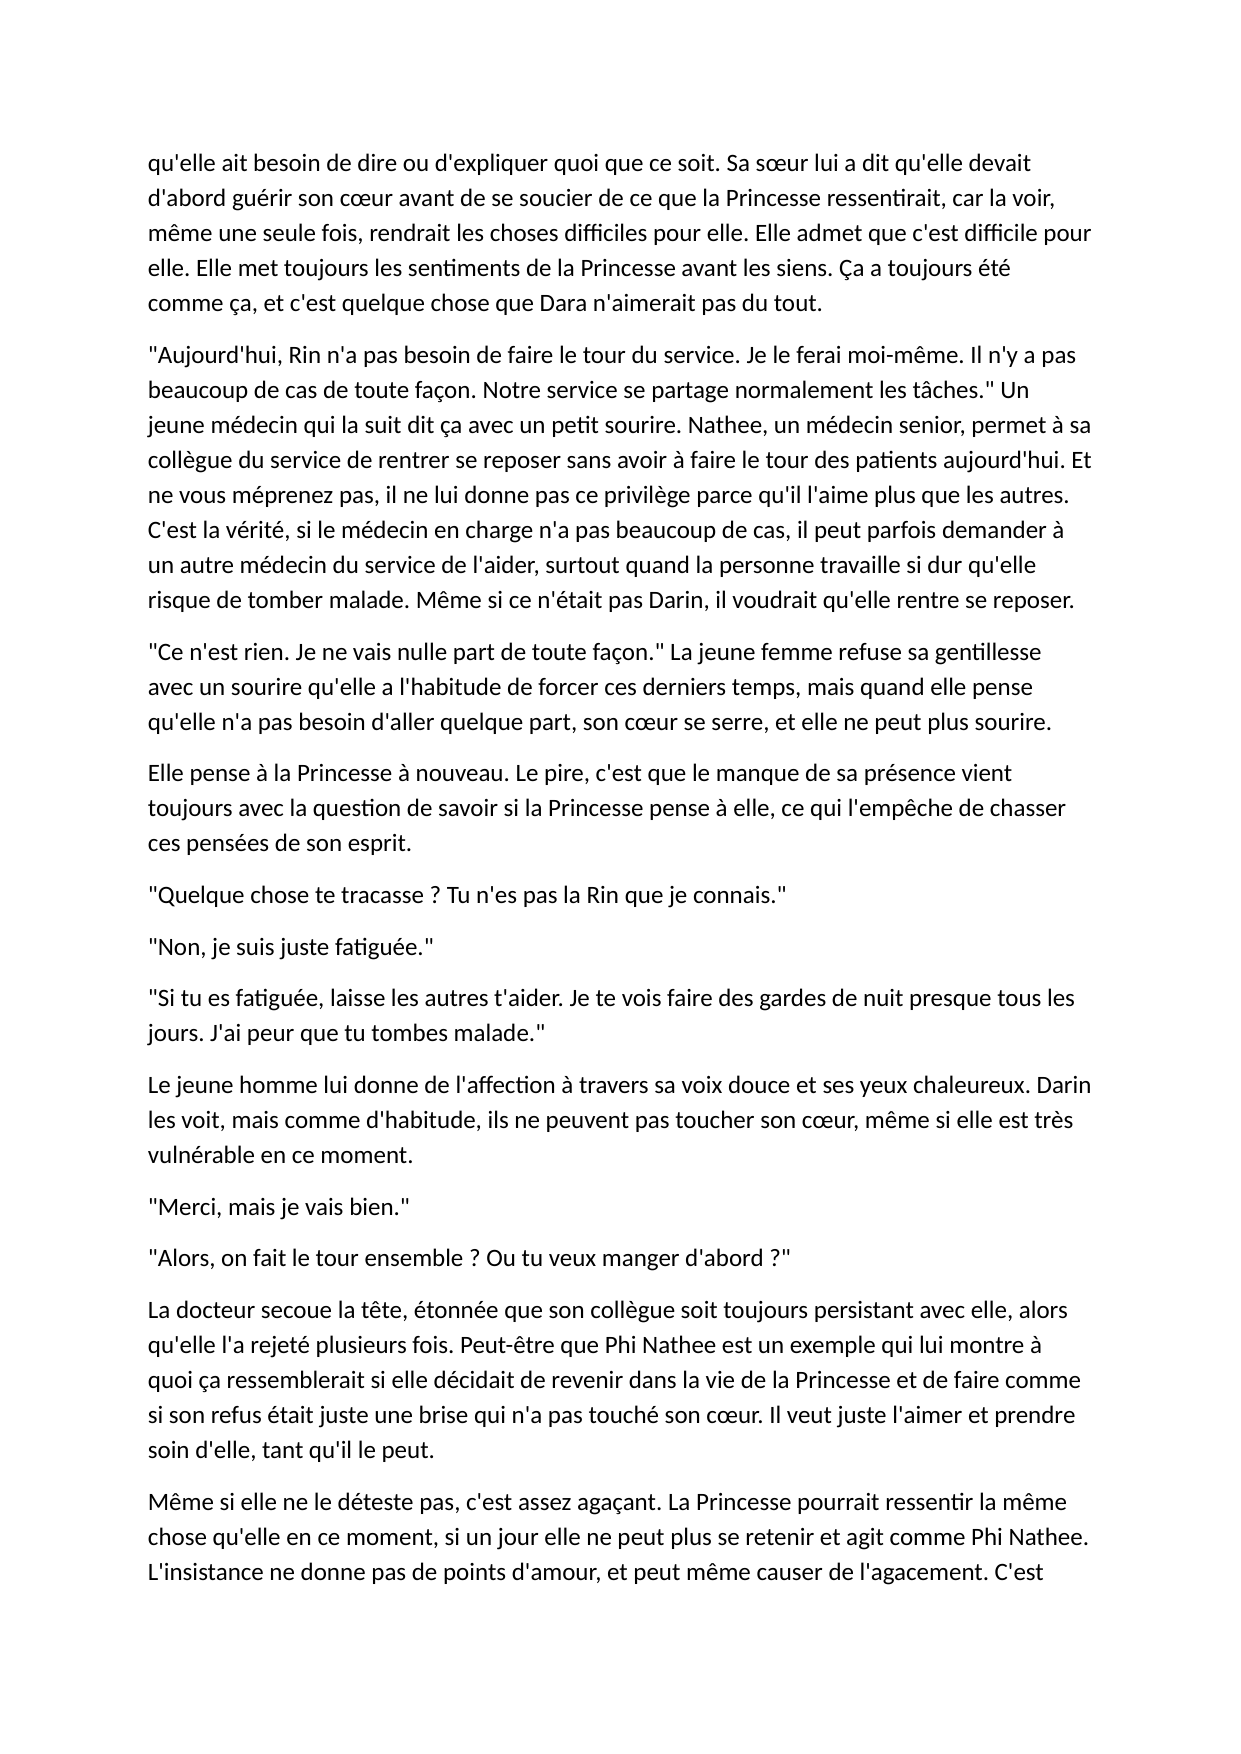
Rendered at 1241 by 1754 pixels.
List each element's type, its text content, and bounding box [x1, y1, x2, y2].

text "Non, je suis juste fatiguée." [148, 931, 1093, 961]
text Elle pense à la Princesse à nouveau. Le pire, c'est que le manque de sa présence vient toujours avec la question de savoir si la Princesse pense à elle, ce qui l'empêche de chasser ces pensées de son esprit. [148, 758, 1093, 858]
text "Si tu es fatiguée, laisse les autres t'aider. Je te vois faire des gardes de nuit presque tous les jours. J'ai peur que tu tombes malade." [148, 983, 1093, 1048]
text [148, 1486, 1093, 1586]
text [148, 148, 1093, 318]
text "Quelque chose te tracasse ? Tu n'es pas la Rin que je connais." [148, 879, 1093, 910]
text Le jeune homme lui donne de l'affection à travers sa voix douce et ses yeux chaleureux. Darin les voit, mais comme d'habitude, ils ne peuvent pas toucher son cœur, même si elle est très vulnérable en ce moment. [148, 1069, 1093, 1170]
text "Ce n'est rien. Je ne vais nulle part de toute façon." La jeune femme refuse sa gentillesse avec un sourire qu'elle a l'habitude de forcer ces derniers temps, mais quand elle pense qu'elle n'a pas besoin d'aller quelque part, son cœur se serre, et elle ne peut plus sourire. [148, 636, 1093, 736]
text "Alors, on fait le tour ensemble ? Ou tu veux manger d'abord ?" [148, 1243, 1093, 1273]
text "Aujourd'hui, Rin n'a pas besoin de faire le tour du service. Je le ferai moi-même. Il n'y a pas beaucoup de cas de toute façon. Notre service se partage normalement les tâches." Un jeune médecin qui la suit dit ça avec un petit sourire. Nathee, un médecin senior, permet à sa collègue du service de rentrer se reposer sans avoir à faire le tour des patients aujourd'hui. Et ne vous méprenez pas, il ne lui donne pas ce privilège parce qu'il l'aime plus que les autres. C'est la vérité, si le médecin en charge n'a pas beaucoup de cas, il peut parfois demander à un autre médecin du service de l'aider, surtout quand la personne travaille si dur qu'elle risque de tomber malade. Même si ce n'était pas Darin, il voudrait qu'elle rentre se reposer. [148, 339, 1093, 615]
text La docteur secoue la tête, étonnée que son collègue soit toujours persistant avec elle, alors qu'elle l'a rejeté plusieurs fois. Peut-être que Phi Nathee est un exemple qui lui montre à quoi ça ressemblerait si elle décidait de revenir dans la vie de la Princesse et de faire comme si son refus était juste une brise qui n'a pas touché son cœur. Il veut juste l'aimer et prendre soin d'elle, tant qu'il le peut. [148, 1294, 1093, 1465]
text "Merci, mais je vais bien." [148, 1191, 1093, 1221]
